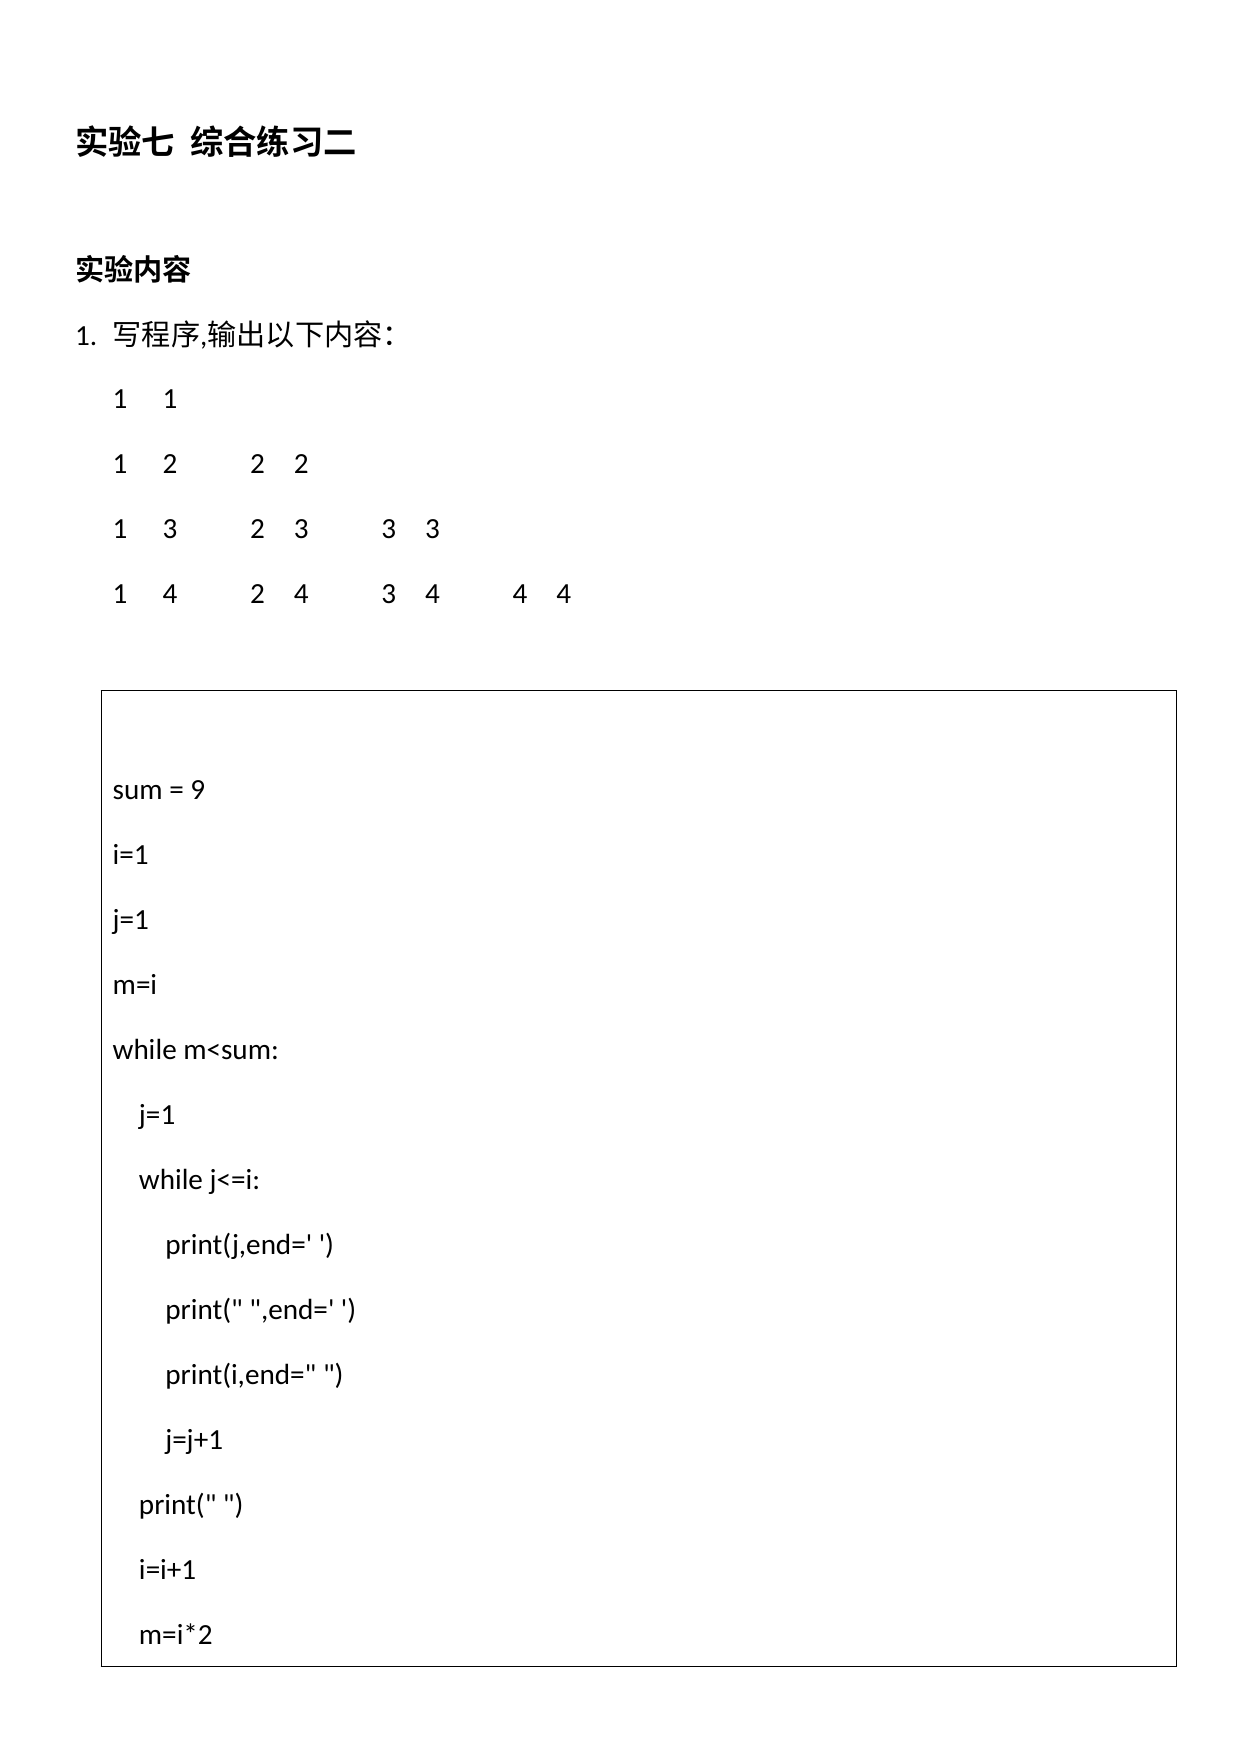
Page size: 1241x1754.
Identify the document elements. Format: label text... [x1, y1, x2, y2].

text 1 3 2 3 3 3 [112, 495, 1165, 560]
text 实验内容 [75, 235, 1165, 300]
text 1 2 2 2 [112, 430, 1165, 495]
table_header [102, 691, 1176, 1666]
subtitle 实验七 综合练习二 [75, 108, 1165, 173]
list 1 [112, 365, 1165, 430]
list 写程序,输出以下内容： [75, 300, 1165, 365]
text 1 4 2 4 3 4 4 4 [112, 560, 1165, 625]
